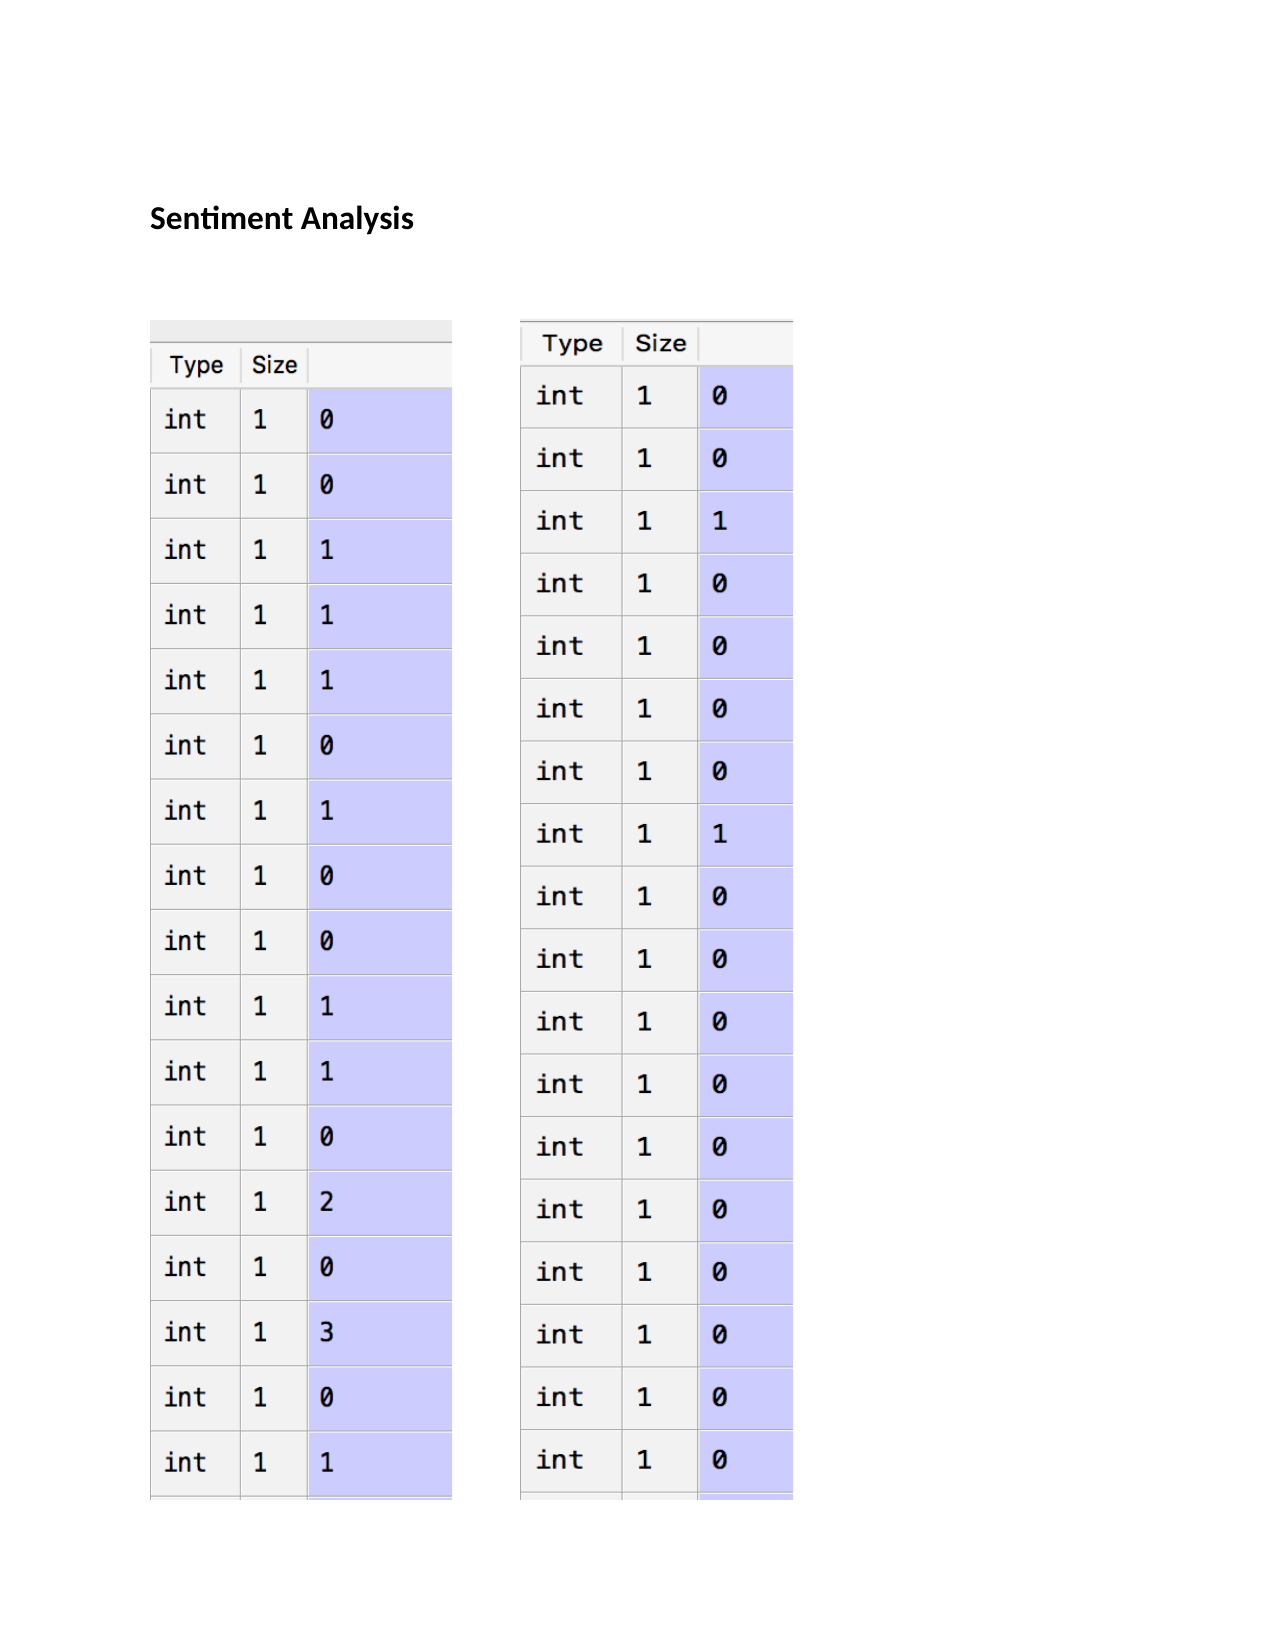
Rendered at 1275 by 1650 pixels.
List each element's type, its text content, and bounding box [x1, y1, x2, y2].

text Sentiment Analysis [150, 197, 1125, 238]
picture [150, 320, 453, 1500]
picture [520, 319, 794, 1500]
